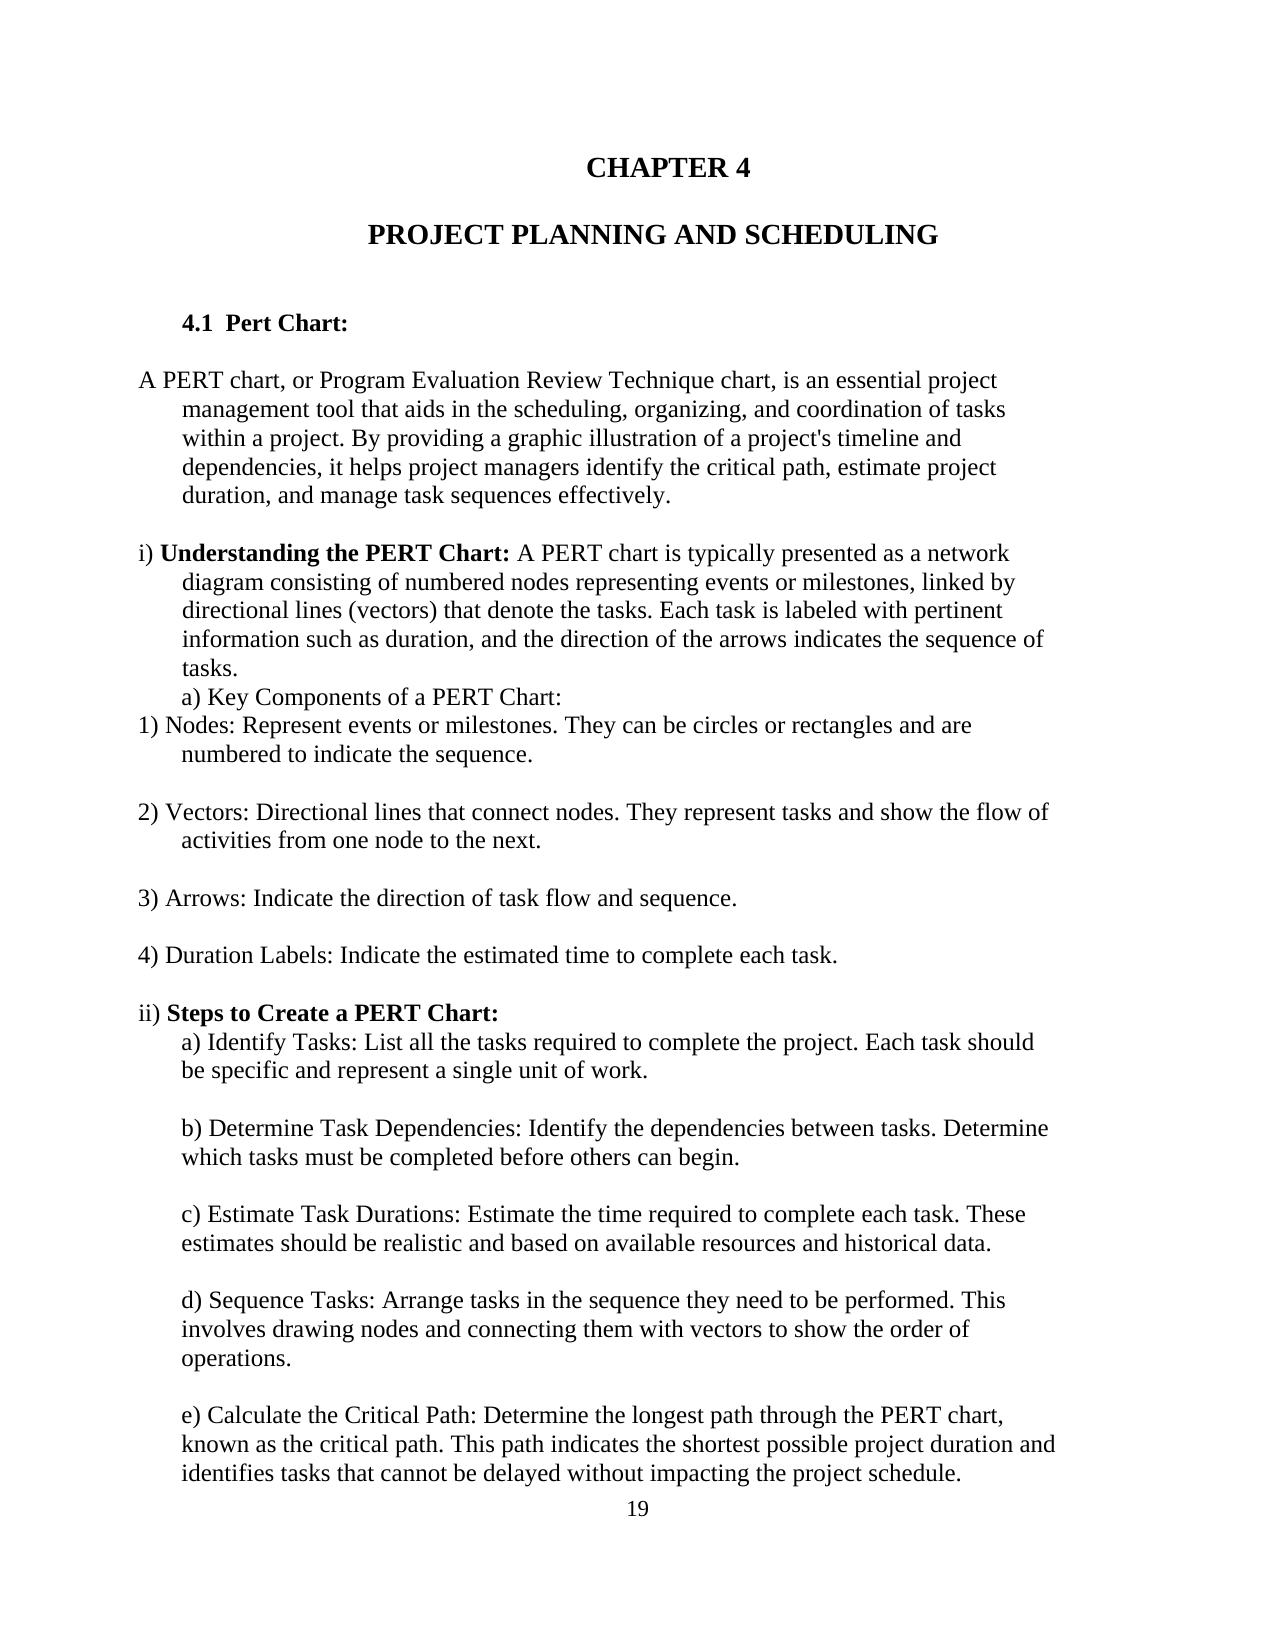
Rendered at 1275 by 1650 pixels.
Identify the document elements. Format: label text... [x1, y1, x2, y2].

text PROJECT PLANNING AND SCHEDULING [182, 217, 1124, 251]
list Calculate the Critical Path: Determine the longest path through the PERT chart, known as the critical path. This path indicates the shortest possible project duration and identifies tasks that cannot be delayed without impacting the project schedule. [181, 1401, 1059, 1487]
list Vectors: Directional lines that connect nodes. They represent tasks and show the flow of activities from one node to the next. [138, 797, 1059, 854]
text A PERT chart, or Program Evaluation Review Technique chart, is an essential project management tool that aids in the scheduling, organizing, and coordination of tasks within a project. By providing a graphic illustration of a project's timeline and dependencies, it helps project managers identify the critical path, estimate project duration, and manage task sequences effectively. [138, 366, 1059, 509]
text CHAPTER 4 [150, 150, 1124, 183]
list Key Components of a PERT Chart: [181, 682, 1059, 711]
list Nodes: Represent events or milestones. They can be circles or rectangles and are numbered to indicate the sequence. [138, 711, 1059, 768]
subtitle Pert Chart: [182, 308, 1125, 337]
list Identify Tasks: List all the tasks required to complete the project. Each task should be specific and represent a single unit of work. [181, 1027, 1059, 1084]
list Understanding the PERT Chart: A PERT chart is typically presented as a network diagram consisting of numbered nodes representing events or milestones, linked by directional lines (vectors) that denote the tasks. Each task is labeled with pertinent information such as duration, and the direction of the arrows indicates the sequence of tasks. [138, 538, 1059, 682]
list Estimate Task Durations: Estimate the time required to complete each task. These estimates should be realistic and based on available resources and historical data. [181, 1199, 1059, 1257]
list Duration Labels: Indicate the estimated time to complete each task. [138, 941, 1059, 969]
list Arrows: Indicate the direction of task flow and sequence. [138, 883, 1059, 912]
list Sequence Tasks: Arrange tasks in the sequence they need to be performed. This involves drawing nodes and connecting them with vectors to show the order of operations. [181, 1286, 1059, 1372]
list Determine Task Dependencies: Identify the dependencies between tasks. Determine which tasks must be completed before others can begin. [181, 1113, 1059, 1171]
list Steps to Create a PERT Chart: [138, 998, 1059, 1027]
